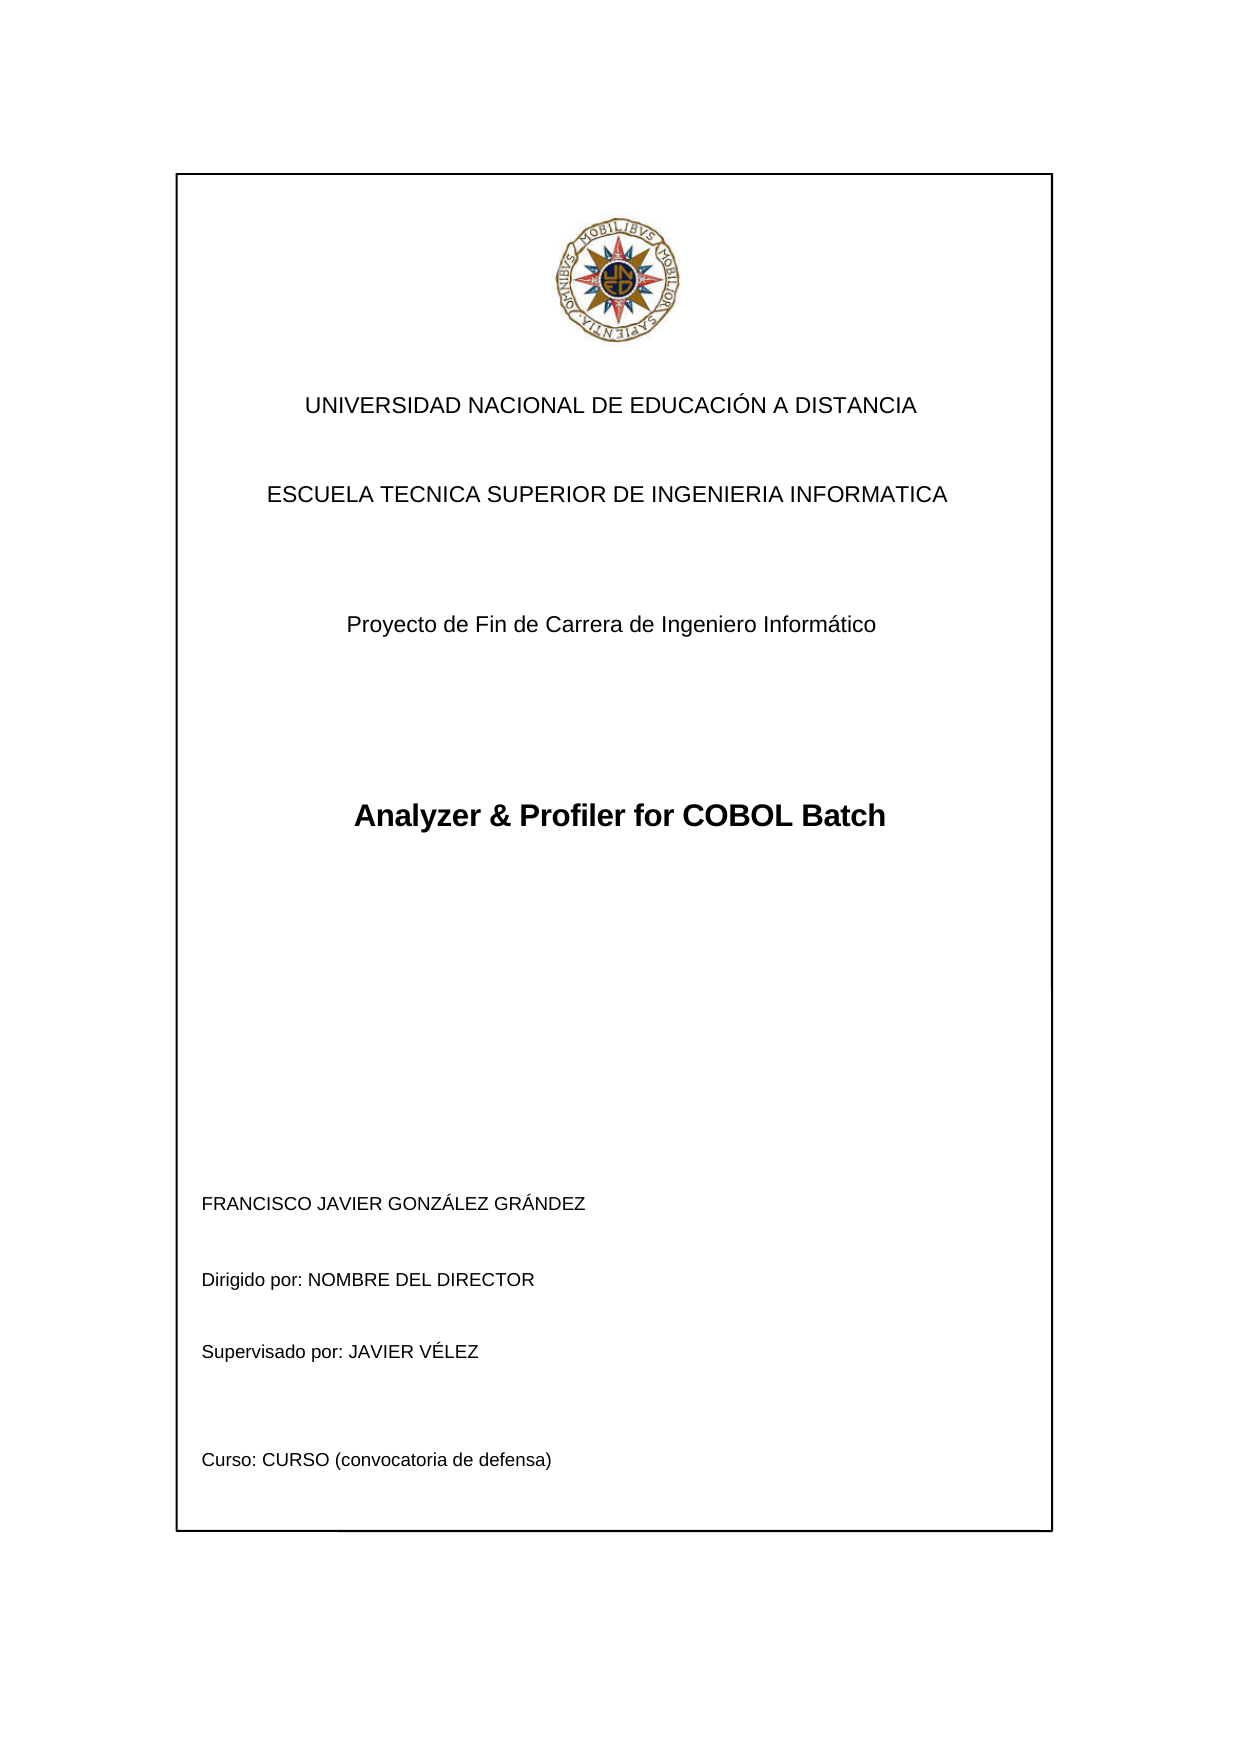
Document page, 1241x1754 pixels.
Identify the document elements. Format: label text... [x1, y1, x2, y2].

text Proyecto de Fin de Carrera de Ingeniero Informático [346, 614, 1240, 637]
text Analyzer & Profiler for COBOL Batch [0, 797, 1240, 833]
text Dirigido por: NOMBRE DEL DIRECTOR [201, 1269, 1240, 1290]
text UNIVERSIDAD NACIONAL DE EDUCACIÓN A DISTANCIA [267, 396, 1240, 418]
text ESCUELA TECNICA SUPERIOR DE INGENIERIA INFORMATICA [267, 485, 1240, 507]
picture [551, 214, 684, 346]
text Curso: CURSO (convocatoria de defensa) [201, 1448, 1240, 1470]
text Supervisado por: JAVIER VÉLEZ [201, 1341, 1240, 1362]
text FRANCISCO JAVIER GONZÁLEZ GRÁNDEZ [201, 1193, 1240, 1214]
